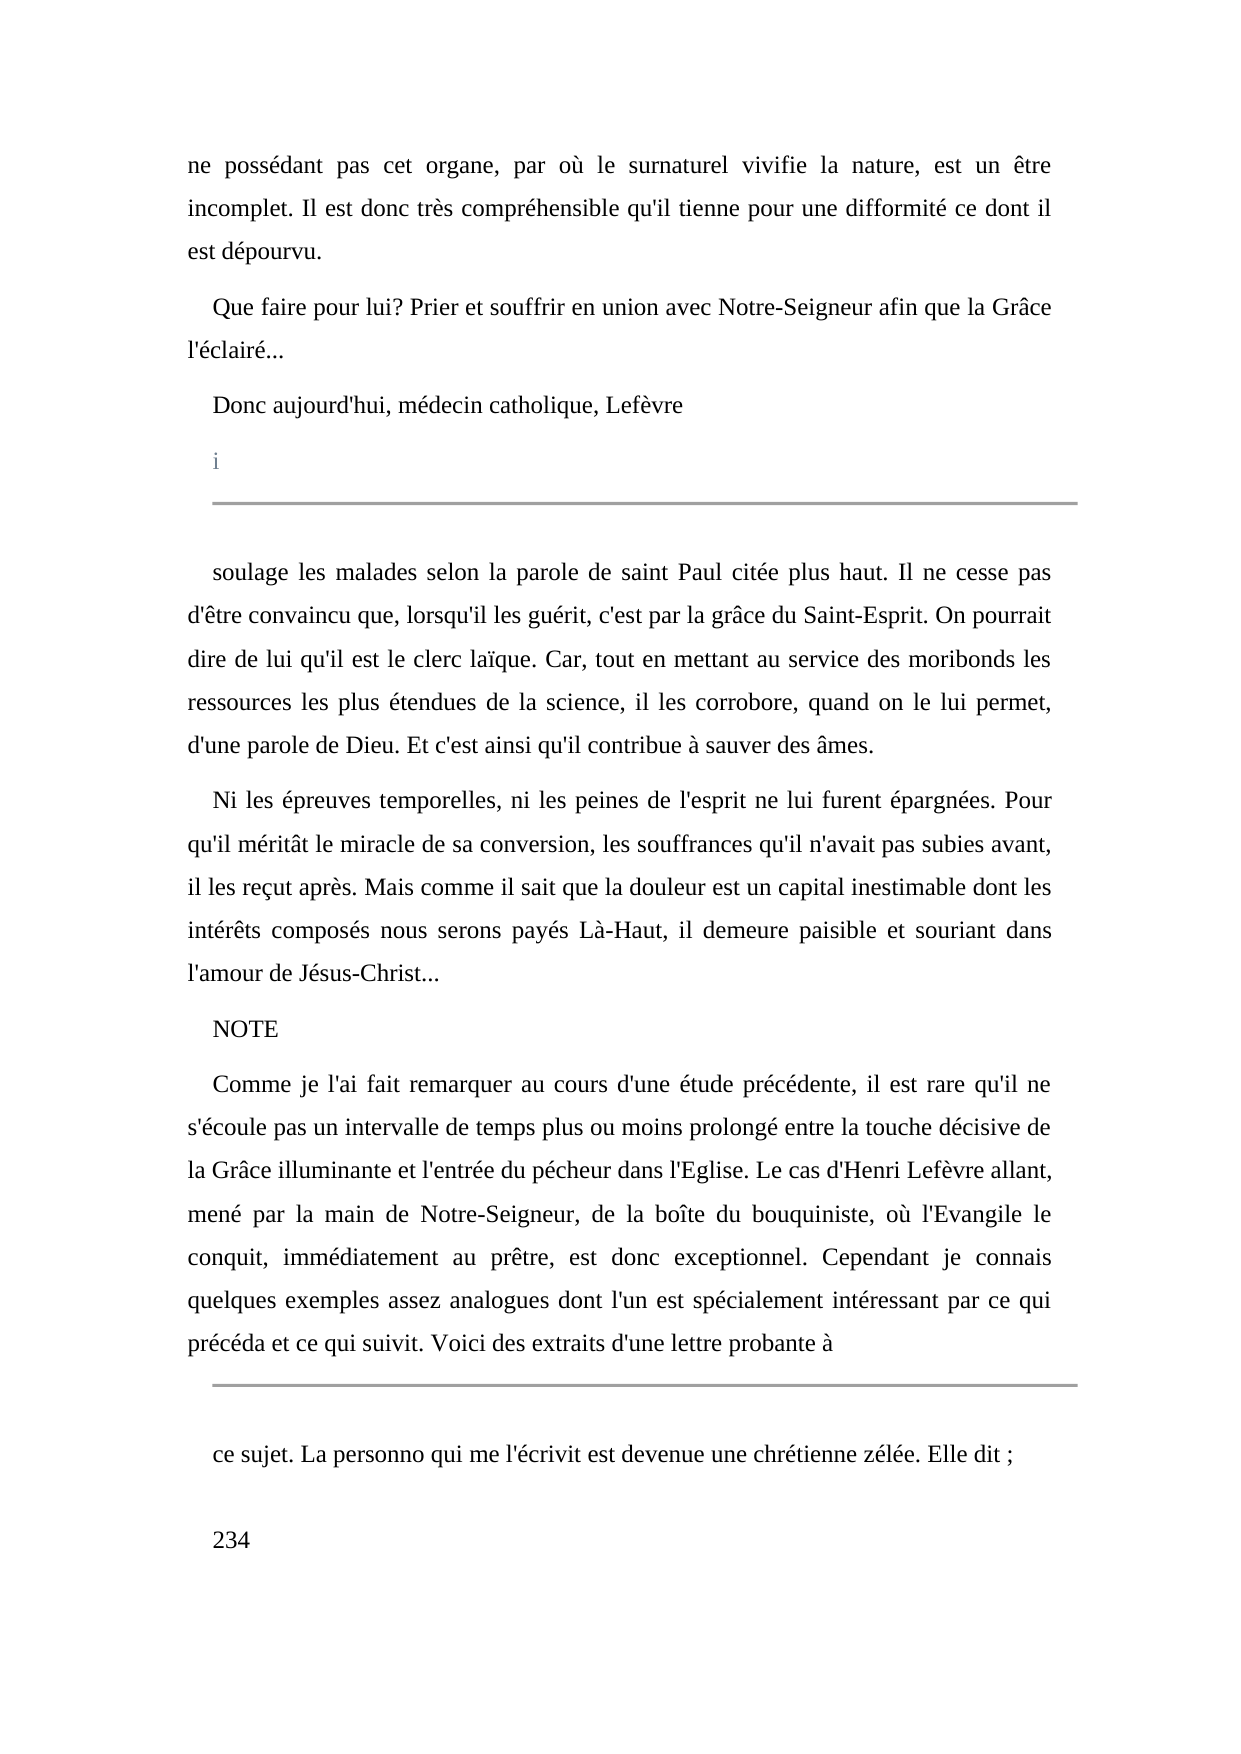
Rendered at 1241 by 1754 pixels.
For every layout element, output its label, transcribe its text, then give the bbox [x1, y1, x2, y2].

text soulage les malades selon la parole de saint Paul citée plus haut. Il ne cesse pas d'être convaincu que, lorsqu'il les guérit, c'est par la grâce du Saint-Esprit. On pourrait dire de lui qu'il est le clerc laïque. Car, tout en mettant au service des moribonds les ressources les plus étendues de la science, il les corrobore, quand on le lui permet, d'une parole de Dieu. Et c'est ainsi qu'il contribue à sauver des âmes. [187, 557, 1053, 759]
text ce sujet. La personno qui me l'écrivit est devenue une chrétienne zélée. Elle dit ; [187, 1439, 1053, 1468]
text Donc aujourd'hui, médecin catholique, Lefèvre [187, 391, 1053, 419]
text Comme je l'ai fait remarquer au cours d'une étude précédente, il est rare qu'il ne s'écoule pas un intervalle de temps plus ou moins prolongé entre la touche décisive de la Grâce illuminante et l'entrée du pécheur dans l'Eglise. Le cas d'Henri Lefèvre allant, mené par la main de Notre-Seigneur, de la boîte du bouquiniste, où l'Evangile le conquit, immédiatement au prêtre, est donc exceptionnel. Cependant je connais quelques exemples assez analogues dont l'un est spécialement intéressant par ce qui précéda et ce qui suivit. Voici des extraits d'une lettre probante à [187, 1069, 1053, 1357]
text Que faire pour lui? Prier et souffrir en union avec Notre-Seigneur afin que la Grâce l'éclairé... [187, 292, 1053, 364]
text Ni les épreuves temporelles, ni les peines de l'esprit ne lui furent épargnées. Pour qu'il méritât le miracle de sa conversion, les souffrances qu'il n'avait pas subies avant, il les reçut après. Mais comme il sait que la douleur est un capital inestimable dont les intérêts composés nous serons payés Là-Haut, il demeure paisible et souriant dans l'amour de Jésus-Christ... [187, 786, 1053, 987]
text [187, 150, 1053, 265]
text NOTE [187, 1014, 1053, 1042]
text i [187, 446, 1053, 475]
